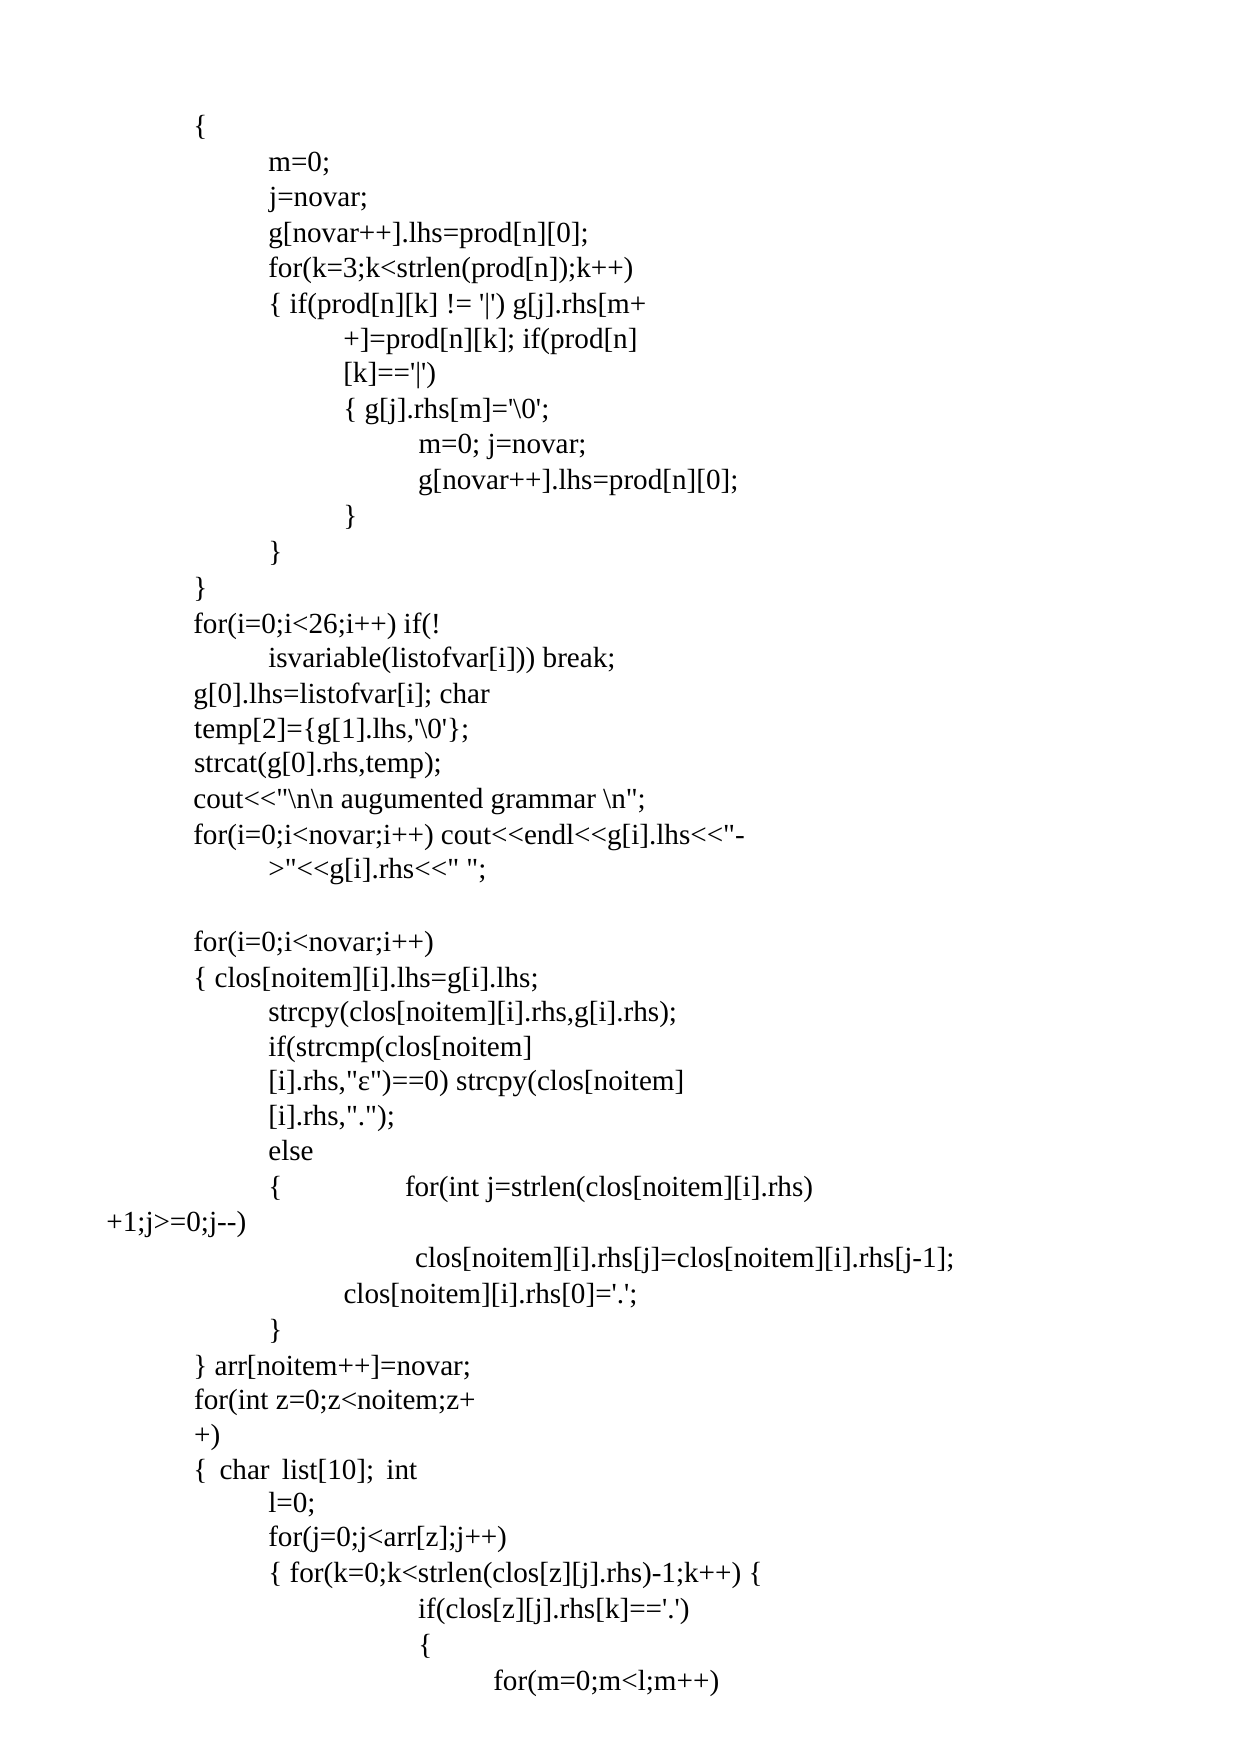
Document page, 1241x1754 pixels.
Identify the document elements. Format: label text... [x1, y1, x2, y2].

text m=0; j=novar; [268, 144, 436, 212]
text } [343, 498, 1122, 532]
text for(i=0;i<novar;i++) cout<<endl<<g[i].lhs<<"->"<<g[i].rhs<<" "; [193, 817, 936, 885]
text { clos[noitem][i].lhs=g[i].lhs; strcpy(clos[noitem][i].rhs,g[i].rhs); if(strcmp(clos[noitem][i].rhs,"ε")==0) strcpy(clos[noitem][i].rhs,"."); [193, 960, 712, 1131]
text cout<<"\n\n augumented grammar \n"; [193, 781, 1122, 815]
text } arr[noitem++]=novar; for(int z=0;z<noitem;z++) [193, 1348, 501, 1450]
text { char list[10]; int l=0; [193, 1453, 417, 1518]
text } [268, 534, 1122, 568]
text { for(k=0;k<strlen(clos[z][j].rhs)-1;k++) { [268, 1555, 795, 1588]
text for(k=3;k<strlen(prod[n]);k++) [268, 251, 1122, 284]
text } [268, 1312, 1122, 1346]
text else [268, 1133, 1122, 1167]
text clos[noitem][i].rhs[j]=clos[noitem][i].rhs[j-1]; [105, 1240, 1137, 1273]
text } [193, 570, 1122, 603]
text clos[noitem][i].rhs[0]='.'; [343, 1276, 1122, 1309]
text g[novar++].lhs=prod[n][0]; [105, 462, 1052, 495]
text for(i=0;i<novar;i++) [193, 924, 1122, 957]
text g[novar++].lhs=prod[n][0]; [268, 215, 1122, 248]
text { [418, 1627, 1122, 1661]
text for(i=0;i<26;i++) if(!isvariable(listofvar[i])) break; [193, 606, 653, 674]
text if(clos[z][j].rhs[k]=='.') [105, 1591, 1003, 1624]
text { [193, 108, 1122, 142]
text for(j=0;j<arr[z];j++) [268, 1519, 1122, 1552]
text { for(int j=strlen(clos[noitem][i].rhs)+1;j>=0;j--) [106, 1169, 892, 1238]
text { if(prod[n][k] != '|') g[j].rhs[m++]=prod[n][k]; if(prod[n][k]=='|') [268, 287, 648, 389]
text for(m=0;m<l;m++) [105, 1663, 1107, 1696]
text { g[j].rhs[m]='\0'; m=0; j=novar; [343, 391, 603, 459]
text g[0].lhs=listofvar[i]; char temp[2]={g[1].lhs,'\0'}; strcat(g[0].rhs,temp); [193, 676, 525, 779]
